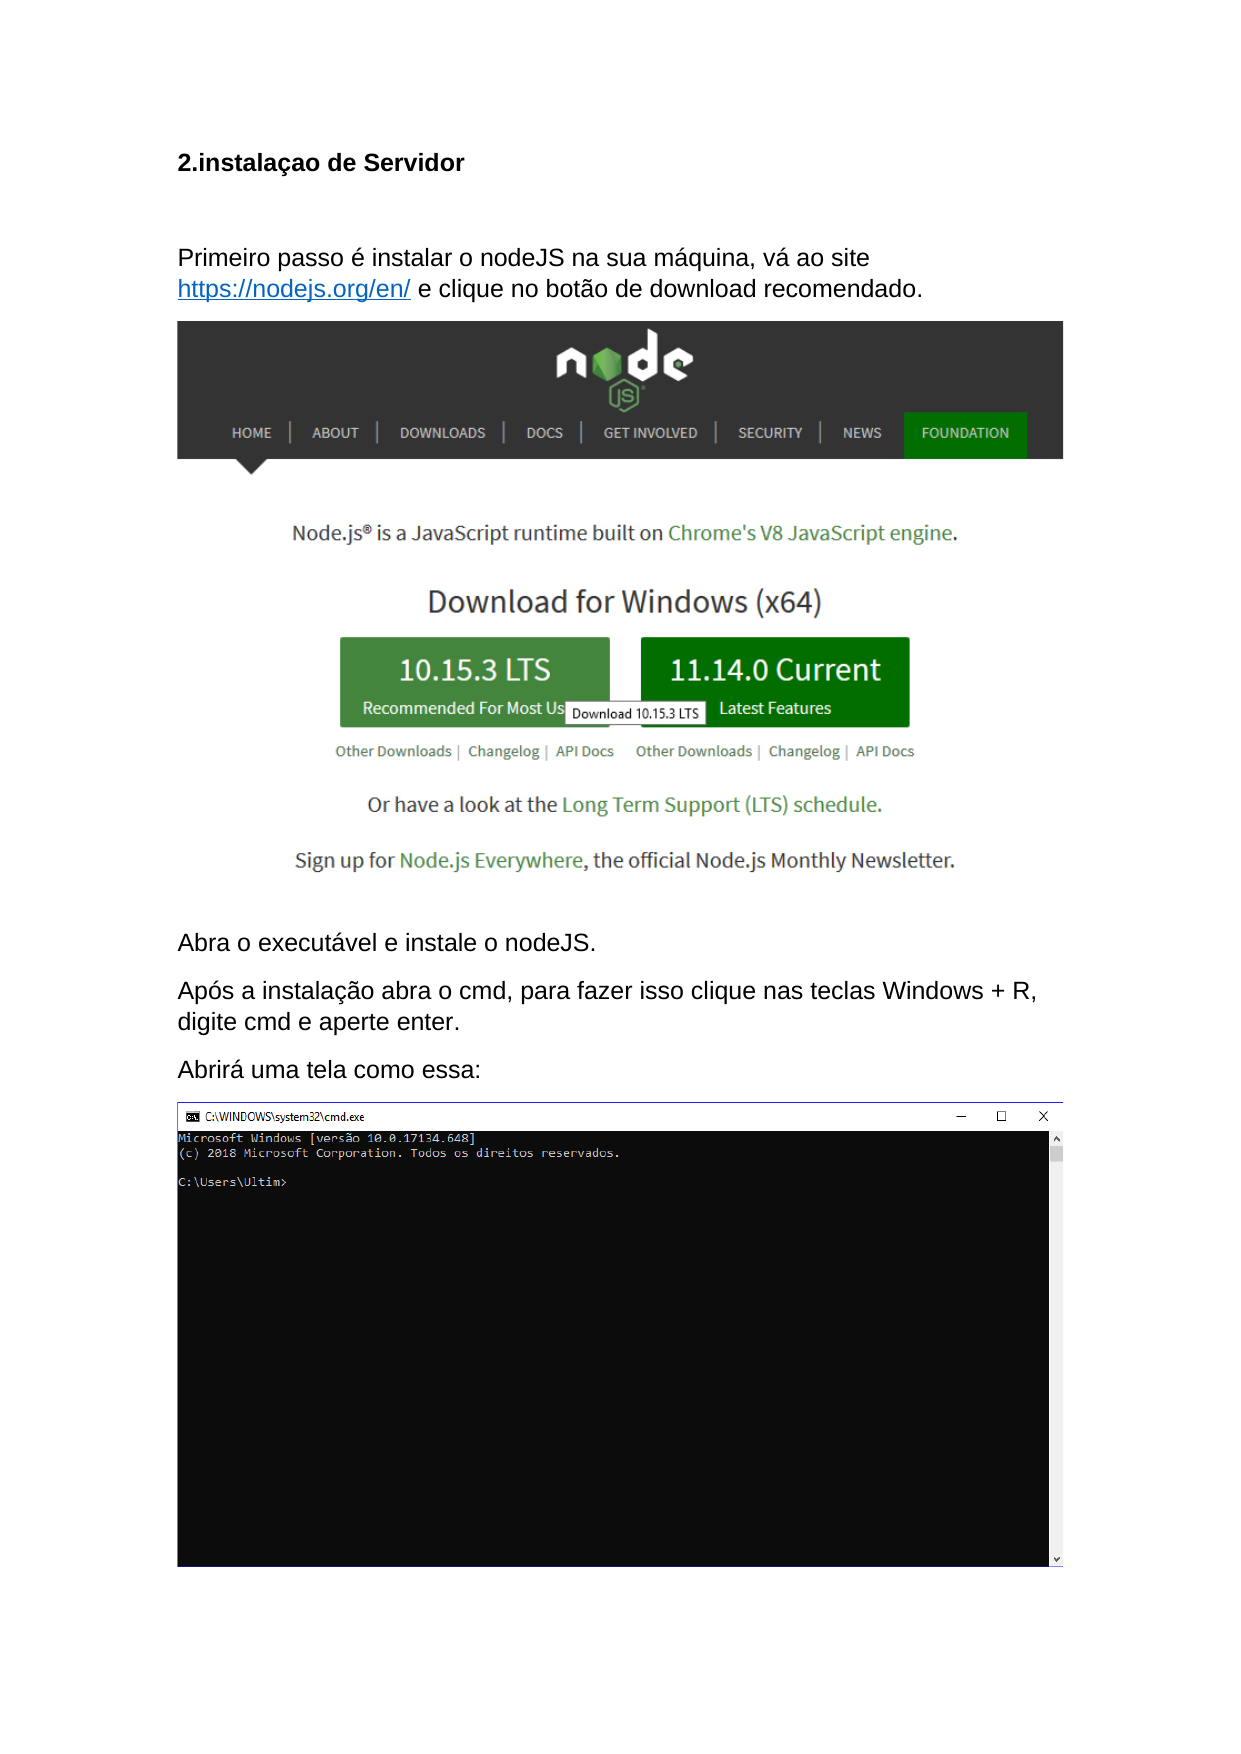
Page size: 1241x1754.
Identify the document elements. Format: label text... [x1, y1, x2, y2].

picture [177, 321, 1064, 910]
text Abrirá uma tela como essa: [177, 1054, 1063, 1083]
text Após a instalação abra o cmd, para fazer isso clique nas teclas Windows + R, digite cmd e aperte enter. [177, 976, 1063, 1036]
text 2.instalaçao de Servidor [177, 148, 1063, 176]
text Abra o executável e instale o nodeJS. [177, 928, 1063, 957]
picture [177, 1102, 1064, 1567]
text Primeiro passo é instalar o nodeJS na sua máquina, vá ao site https://nodejs.org/en/ e clique no botão de download recomendado. [177, 243, 1063, 303]
